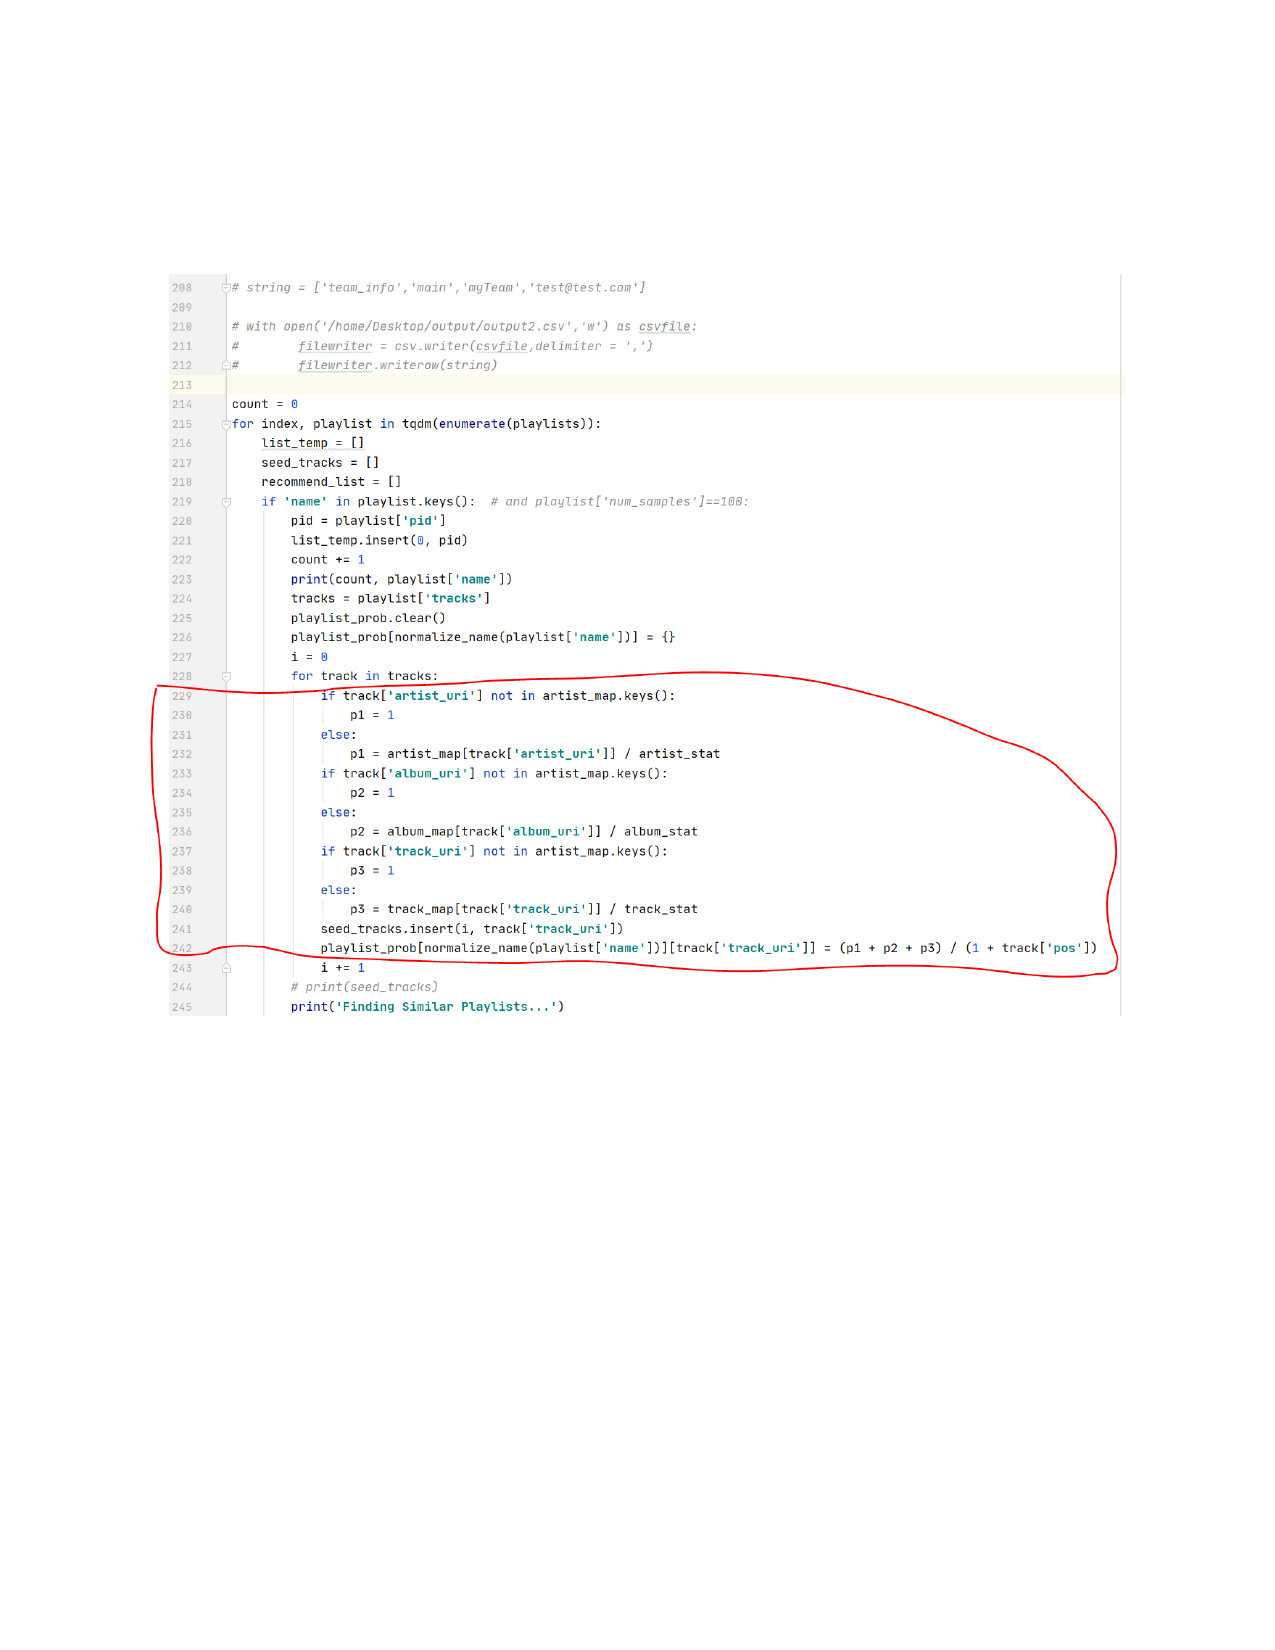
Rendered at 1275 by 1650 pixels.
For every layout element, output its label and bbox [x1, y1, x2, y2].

picture [150, 274, 1125, 1016]
